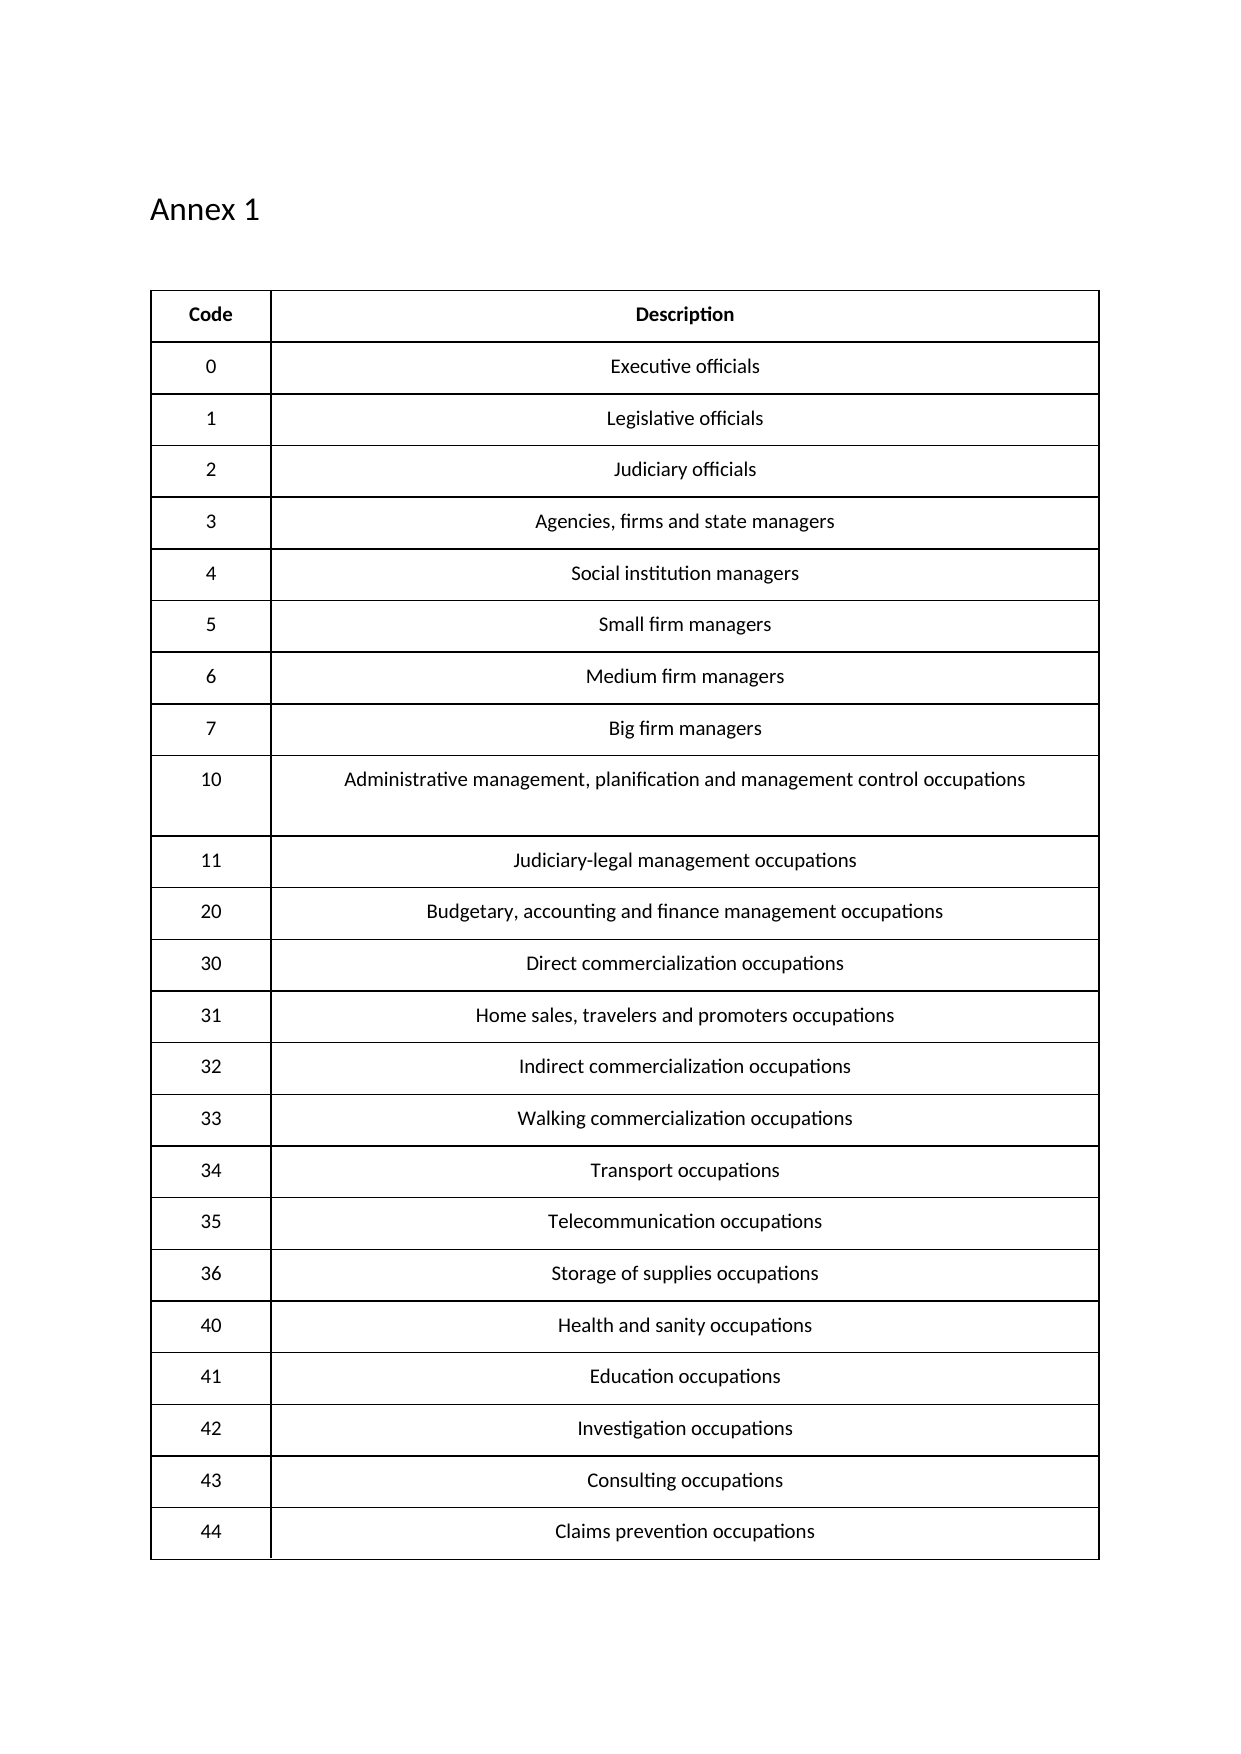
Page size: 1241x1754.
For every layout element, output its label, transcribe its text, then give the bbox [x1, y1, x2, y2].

table_cell 0 [152, 343, 270, 393]
table_cell Big firm managers [272, 705, 1098, 754]
table_cell 6 [152, 653, 270, 703]
table_cell Health and sanity occupations [272, 1302, 1098, 1352]
table_cell 10 [152, 756, 270, 835]
table_cell Budgetary, accounting and finance management occupations [272, 888, 1098, 938]
table_cell 41 [152, 1353, 270, 1403]
table_cell 2 [152, 446, 270, 496]
table_cell 32 [152, 1043, 270, 1093]
table_cell 3 [152, 498, 270, 548]
table_cell Small firm managers [272, 601, 1098, 651]
table_cell 30 [152, 940, 270, 990]
table_cell 4 [152, 550, 270, 599]
table_cell 36 [152, 1250, 270, 1300]
table_cell Executive officials [272, 343, 1098, 393]
table_cell Education occupations [272, 1353, 1098, 1403]
table_header Description [272, 291, 1098, 341]
table_cell Judiciary-legal management occupations [272, 837, 1098, 887]
table_cell Social institution managers [272, 550, 1098, 599]
table_cell 40 [152, 1302, 270, 1352]
table_cell Claims prevention occupations [272, 1508, 1098, 1558]
table_cell 31 [152, 992, 270, 1042]
table_cell 34 [152, 1147, 270, 1197]
table_cell 43 [152, 1457, 270, 1507]
table_cell 7 [152, 705, 270, 754]
table_cell Administrative management, planification and management control occupations [272, 756, 1098, 835]
table_cell 44 [152, 1508, 270, 1558]
table_cell Legislative officials [272, 395, 1098, 444]
table_cell 35 [152, 1198, 270, 1248]
table_cell Medium firm managers [272, 653, 1098, 703]
table_cell Transport occupations [272, 1147, 1098, 1197]
table_cell 11 [152, 837, 270, 887]
table_cell Judiciary officials [272, 446, 1098, 496]
table_cell 20 [152, 888, 270, 938]
table_cell 33 [152, 1095, 270, 1145]
table_cell Indirect commercialization occupations [272, 1043, 1098, 1093]
table_cell 42 [152, 1405, 270, 1455]
table_cell Storage of supplies occupations [272, 1250, 1098, 1300]
table_cell Home sales, travelers and promoters occupations [272, 992, 1098, 1042]
table_cell 1 [152, 395, 270, 444]
subtitle Annex 1 [150, 187, 1090, 228]
table_cell Direct commercialization occupations [272, 940, 1098, 990]
table_cell Investigation occupations [272, 1405, 1098, 1455]
table_cell Walking commercialization occupations [272, 1095, 1098, 1145]
table_cell Agencies, firms and state managers [272, 498, 1098, 548]
table_cell Telecommunication occupations [272, 1198, 1098, 1248]
table_cell Consulting occupations [272, 1457, 1098, 1507]
table_header Code [152, 291, 270, 341]
table_cell 5 [152, 601, 270, 651]
